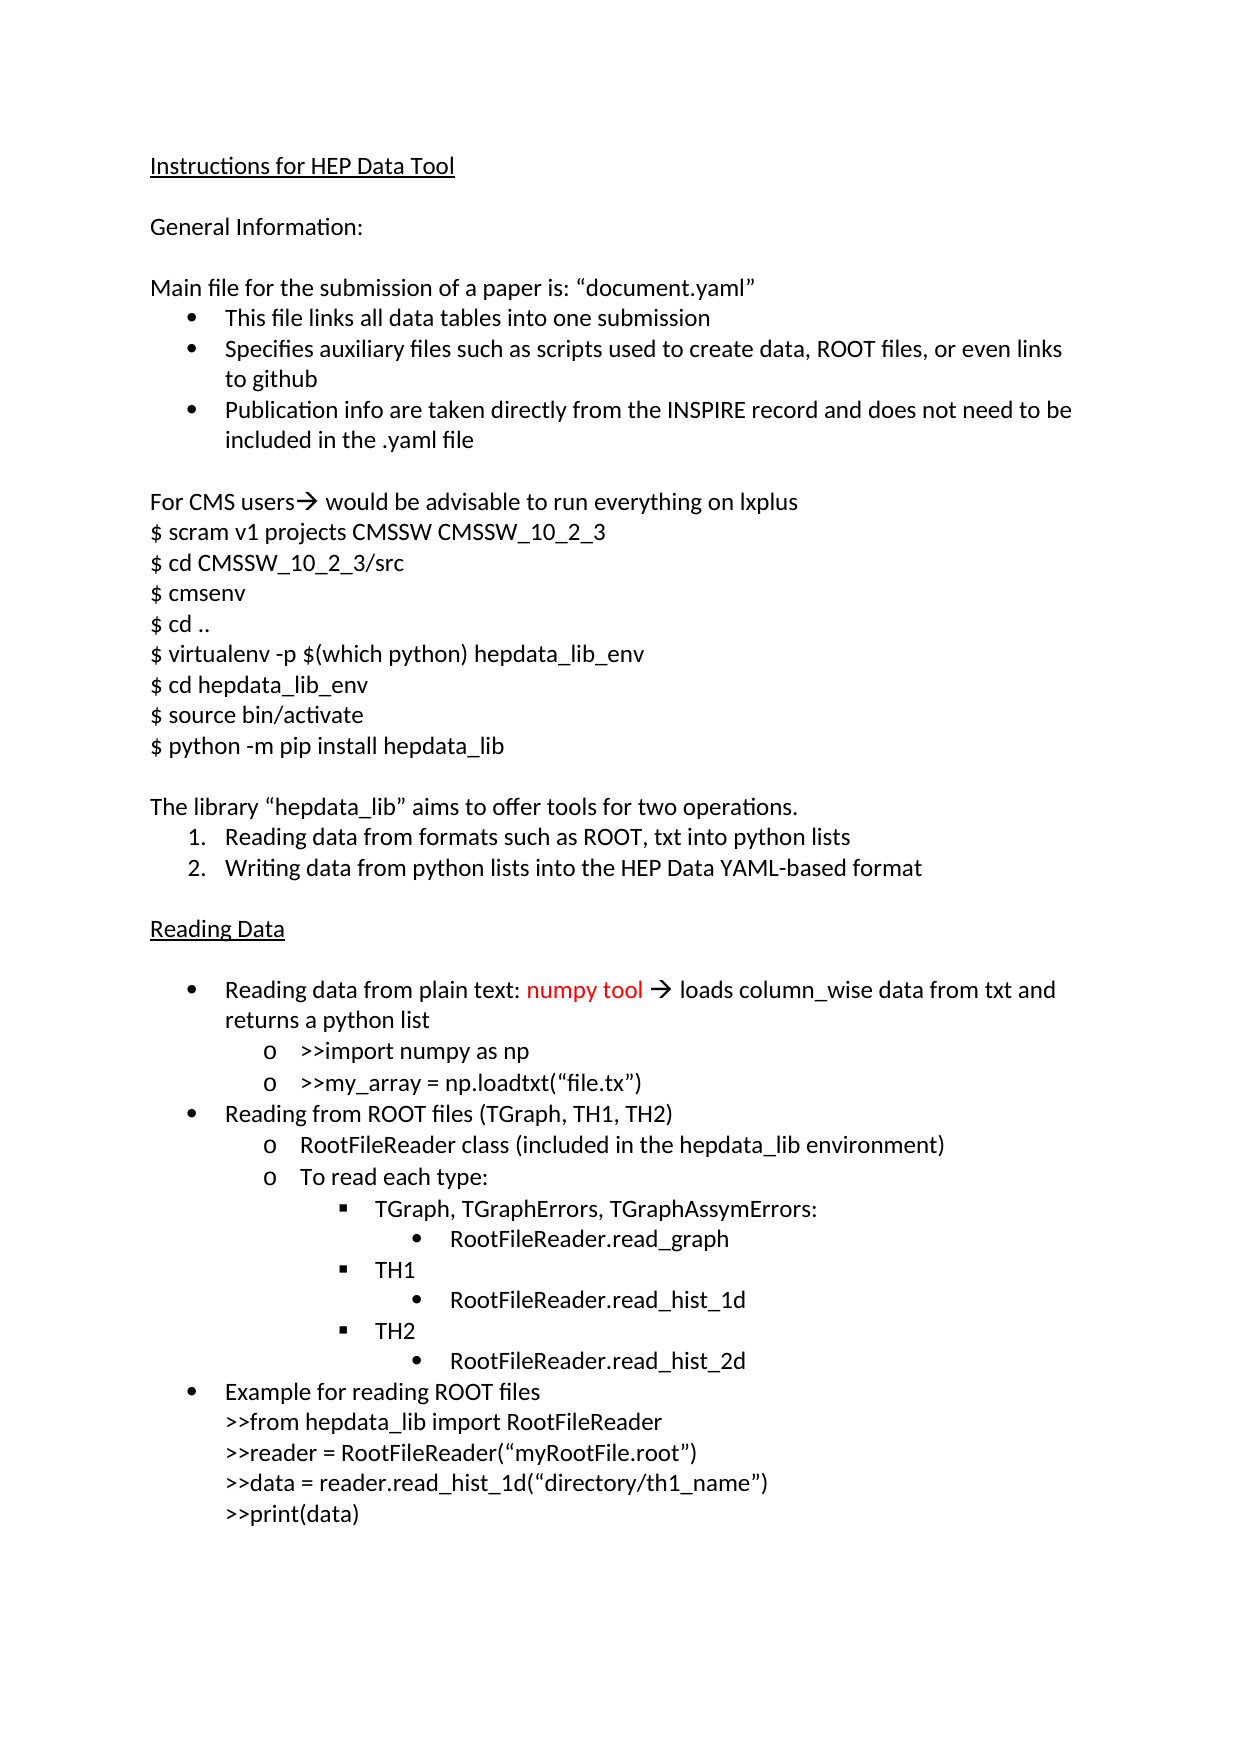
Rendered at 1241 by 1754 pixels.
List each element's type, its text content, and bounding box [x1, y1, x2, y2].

list >>print(data) [225, 1498, 1090, 1528]
list This file links all data tables into one submission [187, 303, 1090, 333]
list Specifies auxiliary files such as scripts used to create data, ROOT files, or even links to github [187, 333, 1090, 394]
text $ python -m pip install hepdata_lib [150, 730, 1090, 760]
text For CMS users would be advisable to run everything on lxplus [150, 486, 1090, 516]
list >>my_array = np.loadtxt(“file.tx”) [262, 1067, 1090, 1099]
list To read each type: [262, 1161, 1090, 1193]
list RootFileReader.read_hist_2d [412, 1345, 1090, 1376]
list Writing data from python lists into the HEP Data YAML-based format [187, 852, 1090, 882]
list RootFileReader.read_hist_1d [412, 1284, 1090, 1315]
list >>import numpy as np [262, 1035, 1090, 1067]
list RootFileReader class (included in the hepdata_lib environment) [262, 1129, 1090, 1161]
text Reading Data [150, 913, 1090, 943]
text $ scram v1 projects CMSSW CMSSW_10_2_3 [150, 516, 1090, 547]
text The library “hepdata_lib” aims to offer tools for two operations. [150, 791, 1090, 821]
text Instructions for HEP Data Tool [150, 150, 1090, 181]
list >>from hepdata_lib import RootFileReader [225, 1406, 1090, 1437]
list Example for reading ROOT files [187, 1376, 1090, 1406]
text $ source bin/activate [150, 699, 1090, 730]
list Publication info are taken directly from the INSPIRE record and does not need to be included in the .yaml file [187, 394, 1090, 455]
text General Information: [150, 211, 1090, 242]
list TGraph, TGraphErrors, TGraphAssymErrors: [337, 1193, 1090, 1223]
text $ cd .. [150, 608, 1090, 638]
list TH1 [337, 1254, 1090, 1284]
list RootFileReader.read_graph [412, 1223, 1090, 1254]
list >>reader = RootFileReader(“myRootFile.root”) [225, 1437, 1090, 1467]
text $ cmsenv [150, 577, 1090, 608]
list Reading data from plain text: numpy tool loads column_wise data from txt and returns a python list [187, 974, 1090, 1035]
list Reading data from formats such as ROOT, txt into python lists [187, 821, 1090, 852]
text $ virtualenv -p $(which python) hepdata_lib_env [150, 638, 1090, 669]
text $ cd hepdata_lib_env [150, 669, 1090, 699]
list Reading from ROOT files (TGraph, TH1, TH2) [187, 1099, 1090, 1129]
list >>data = reader.read_hist_1d(“directory/th1_name”) [225, 1467, 1090, 1498]
text $ cd CMSSW_10_2_3/src [150, 547, 1090, 577]
text Main file for the submission of a paper is: “document.yaml” [150, 272, 1090, 303]
list TH2 [337, 1315, 1090, 1345]
